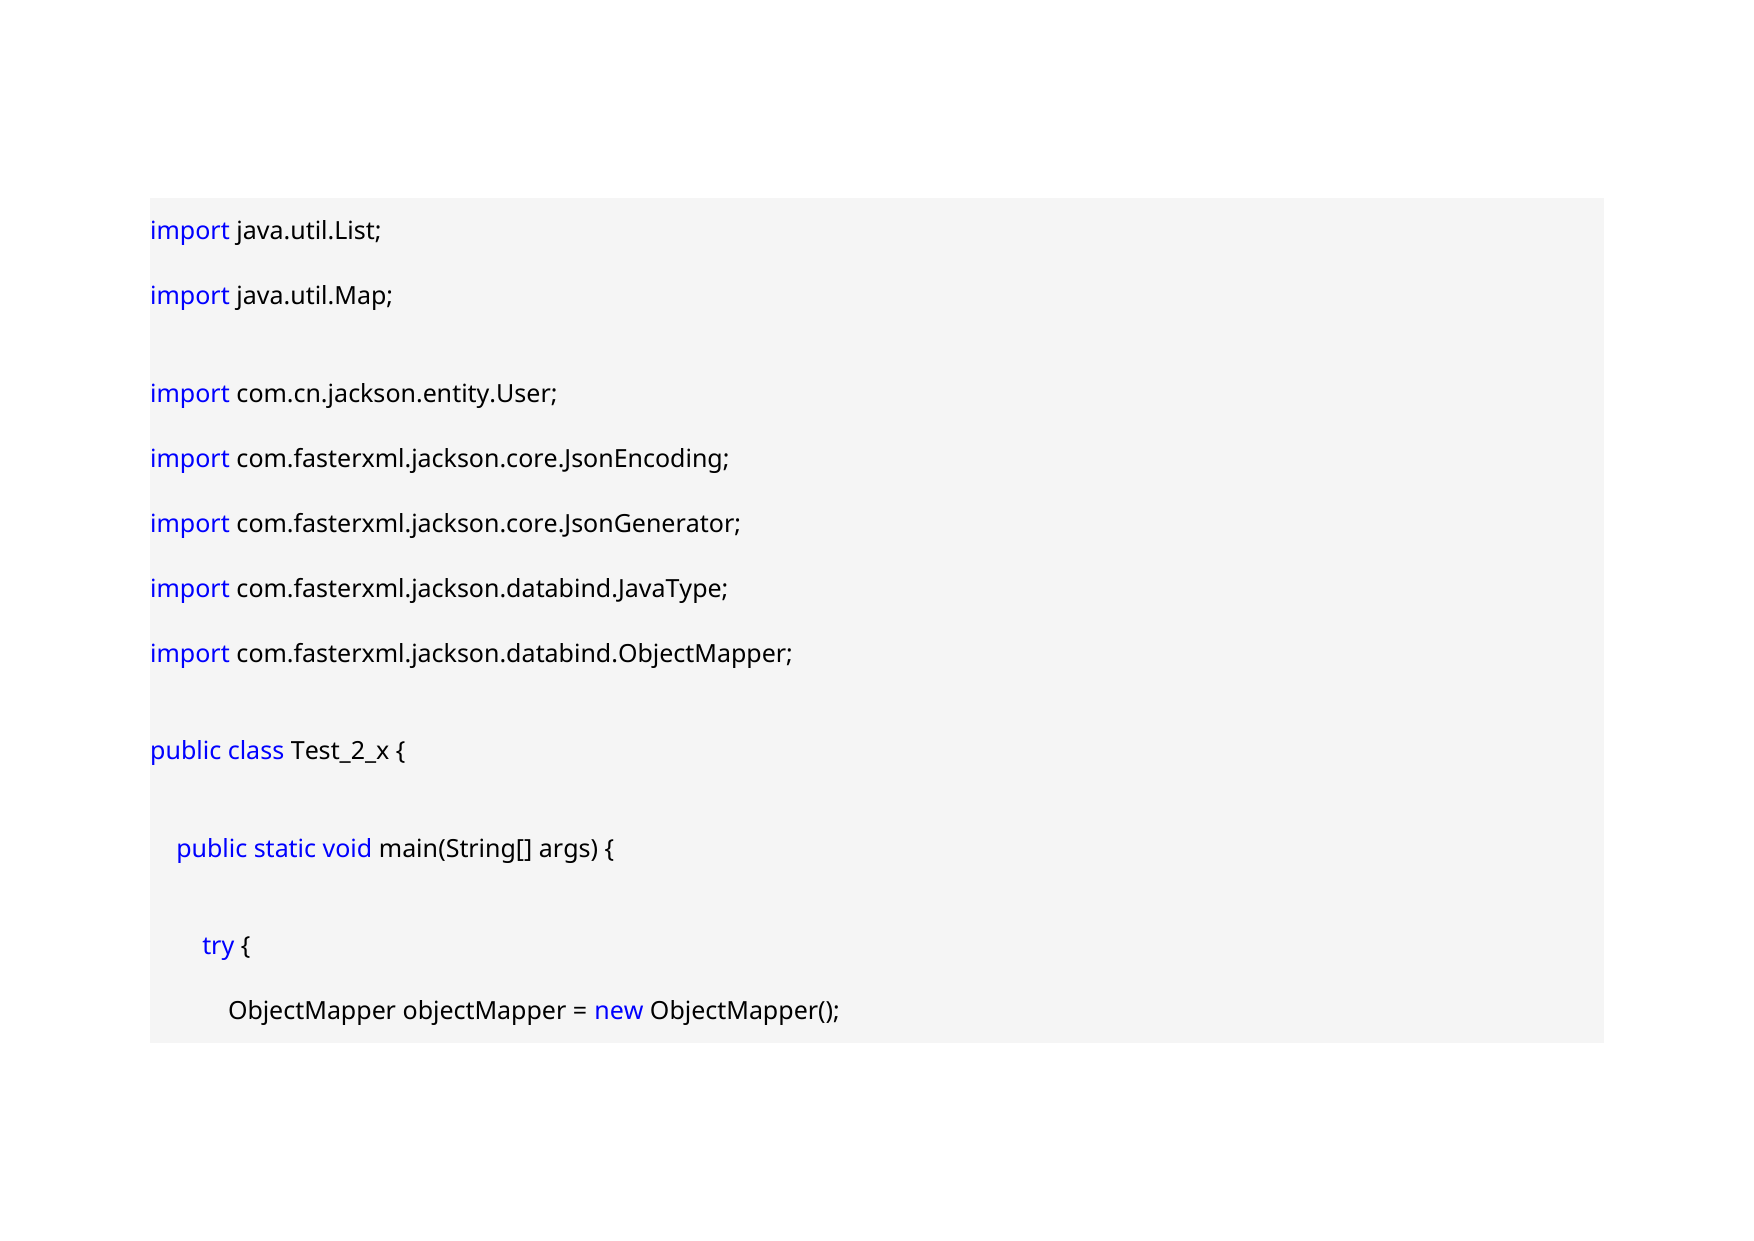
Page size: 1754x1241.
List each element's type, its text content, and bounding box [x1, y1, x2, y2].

text import java.util.List; [150, 198, 1604, 263]
text import com.fasterxml.jackson.core.JsonGenerator; [150, 490, 1604, 555]
text public class Test_2_x { [150, 718, 1604, 783]
text import java.util.Map; [150, 263, 1604, 328]
text ObjectMapper objectMapper = new ObjectMapper(); [150, 978, 1604, 1043]
text import com.cn.jackson.entity.User; [150, 360, 1604, 425]
text import com.fasterxml.jackson.databind.JavaType; [150, 555, 1604, 620]
text public static void main(String[] args) { [150, 815, 1604, 880]
text import com.fasterxml.jackson.core.JsonEncoding; [150, 425, 1604, 490]
text import com.fasterxml.jackson.databind.ObjectMapper; [150, 620, 1604, 685]
text try { [150, 913, 1604, 978]
